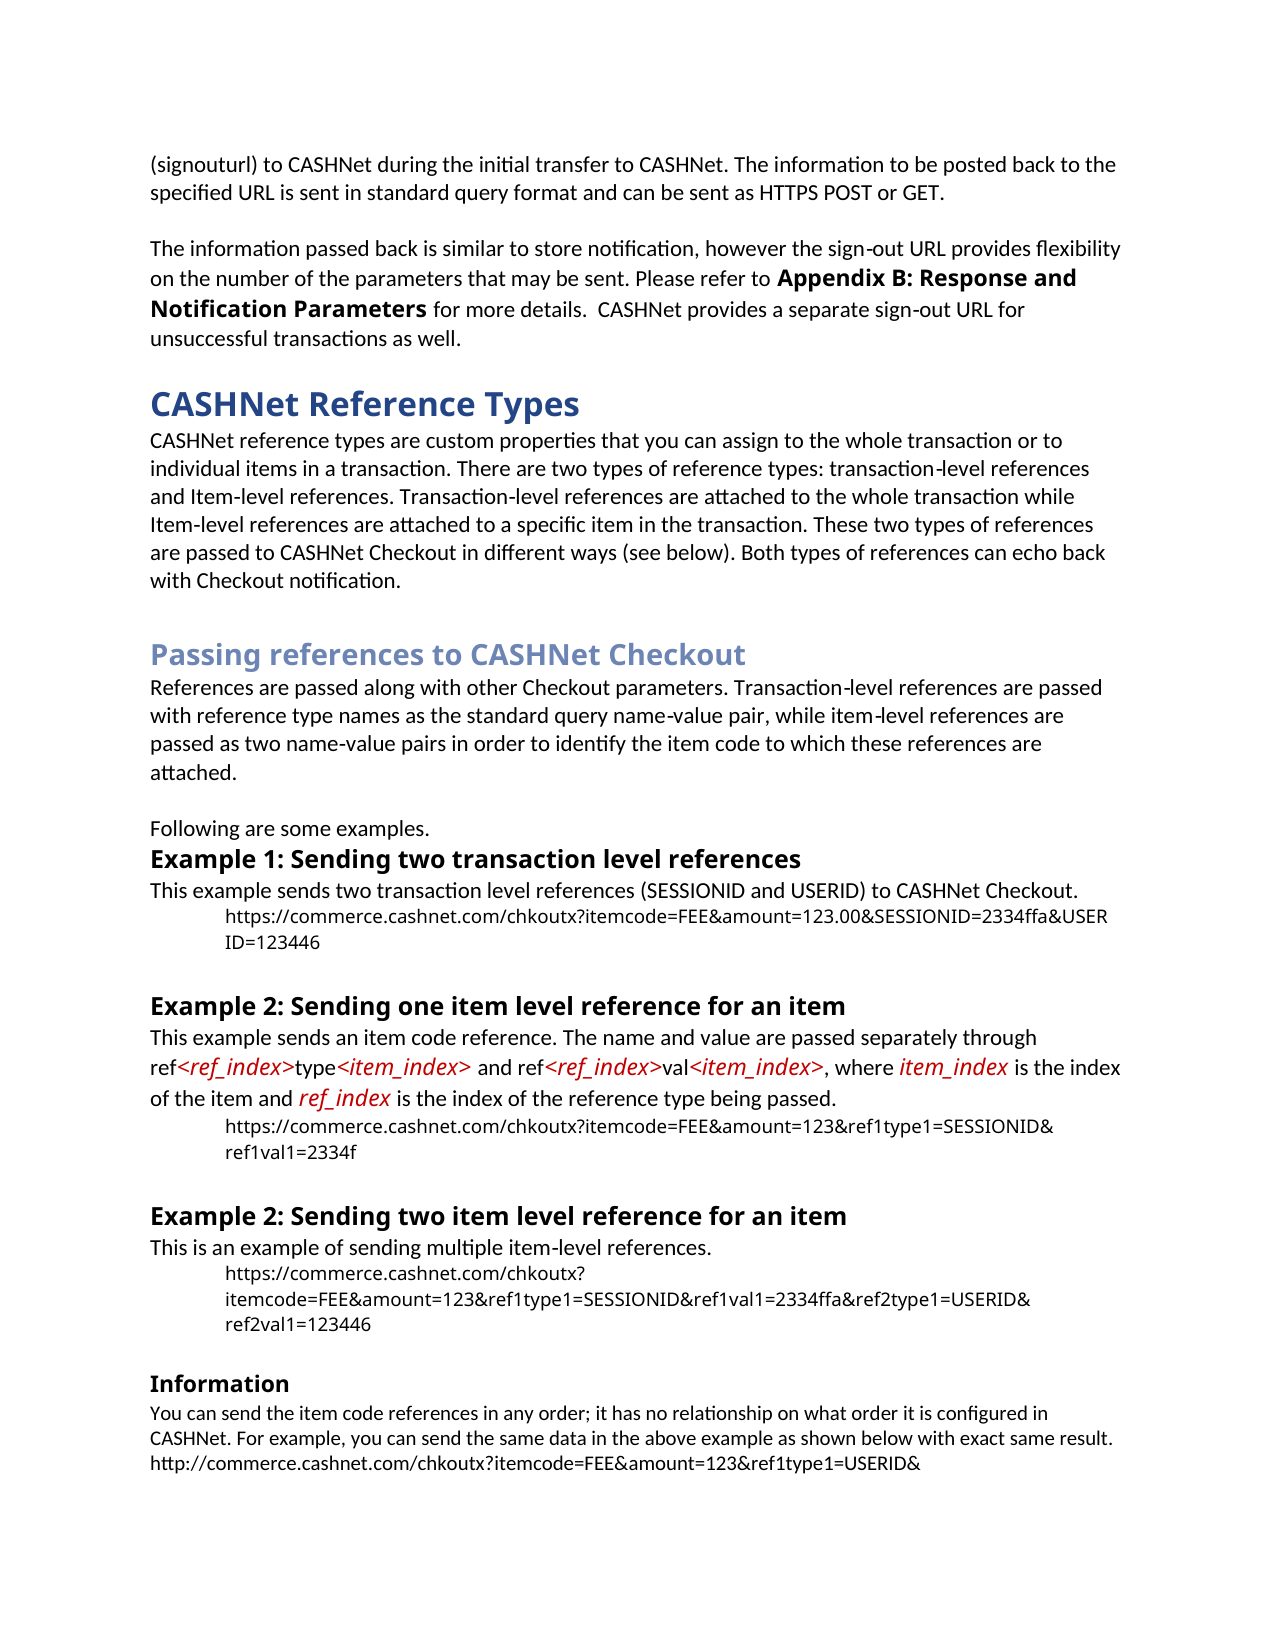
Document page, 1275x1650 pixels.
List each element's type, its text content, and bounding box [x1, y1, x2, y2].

text https://commerce.cashnet.com/chkoutx?itemcode=FEE&amount=123&ref1type1=SESSIONID& [225, 1113, 1125, 1139]
text You can send the item code references in any order; it has no relationship on what order it is configured in [150, 1400, 1125, 1425]
text The information passed back is similar to store notification, however the sign‐out URL provides flexibility on the number of the parameters that may be sent. Please refer to Appendix B: Response and [150, 234, 1125, 293]
text (signouturl) to CASHNet during the initial transfer to CASHNet. The information to be posted back to the specified URL is sent in standard query format and can be sent as HTTPS POST or GET. [150, 150, 1125, 206]
text Example 2: Sending one item level reference for an item [150, 989, 1125, 1023]
text Item‐level references are attached to a specific item in the transaction. These two types of references are passed to CASHNet Checkout in different ways (see below). Both types of references can echo back with Checkout notification. [150, 510, 1125, 594]
text CASHNet Reference Types [150, 381, 1125, 426]
text This is an example of sending multiple item‐level references. [150, 1233, 1125, 1261]
text This example sends an item code reference. The name and value are passed separately through ref<ref_index>type<item_index> and ref<ref_index>val<item_index>, where item_index is the index of the item and ref_index is the index of the reference type being passed. [150, 1023, 1125, 1113]
text Example 2: Sending two item level reference for an item [150, 1198, 1125, 1233]
text Following are some examples. [150, 814, 1125, 842]
text Example 1: Sending two transaction level references [150, 842, 1125, 876]
text ID=123446 [225, 929, 1125, 955]
text CASHNet reference types are custom properties that you can assign to the whole transaction or to individual items in a transaction. There are two types of reference types: transaction‐level references and Item‐level references. Transaction‐level references are attached to the whole transaction while [150, 426, 1125, 510]
text https://commerce.cashnet.com/chkoutx?itemcode=FEE&amount=123.00&SESSIONID=2334ffa&USER [225, 904, 1125, 929]
text Notification Parameters for more details. CASHNet provides a separate sign‐out URL for unsuccessful transactions as well. [150, 293, 1125, 353]
text ref1val1=2334f [225, 1139, 1125, 1164]
text Information [150, 1368, 1125, 1400]
text Passing references to CASHNet Checkout [150, 634, 1125, 673]
text http://commerce.cashnet.com/chkoutx?itemcode=FEE&amount=123&ref1type1=USERID& [150, 1451, 1125, 1476]
text https://commerce.cashnet.com/chkoutx?itemcode=FEE&amount=123&ref1type1=SESSIONID&ref1val1=2334ffa&ref2type1=USERID& ref2val1=123446 [225, 1261, 1125, 1337]
text This example sends two transaction level references (SESSIONID and USERID) to CASHNet Checkout. [150, 876, 1125, 904]
text CASHNet. For example, you can send the same data in the above example as shown below with exact same result. [150, 1425, 1125, 1451]
text References are passed along with other Checkout parameters. Transaction‐level references are passed with reference type names as the standard query name‐value pair, while item‐level references are passed as two name‐value pairs in order to identify the item code to which these references are attached. [150, 673, 1125, 786]
